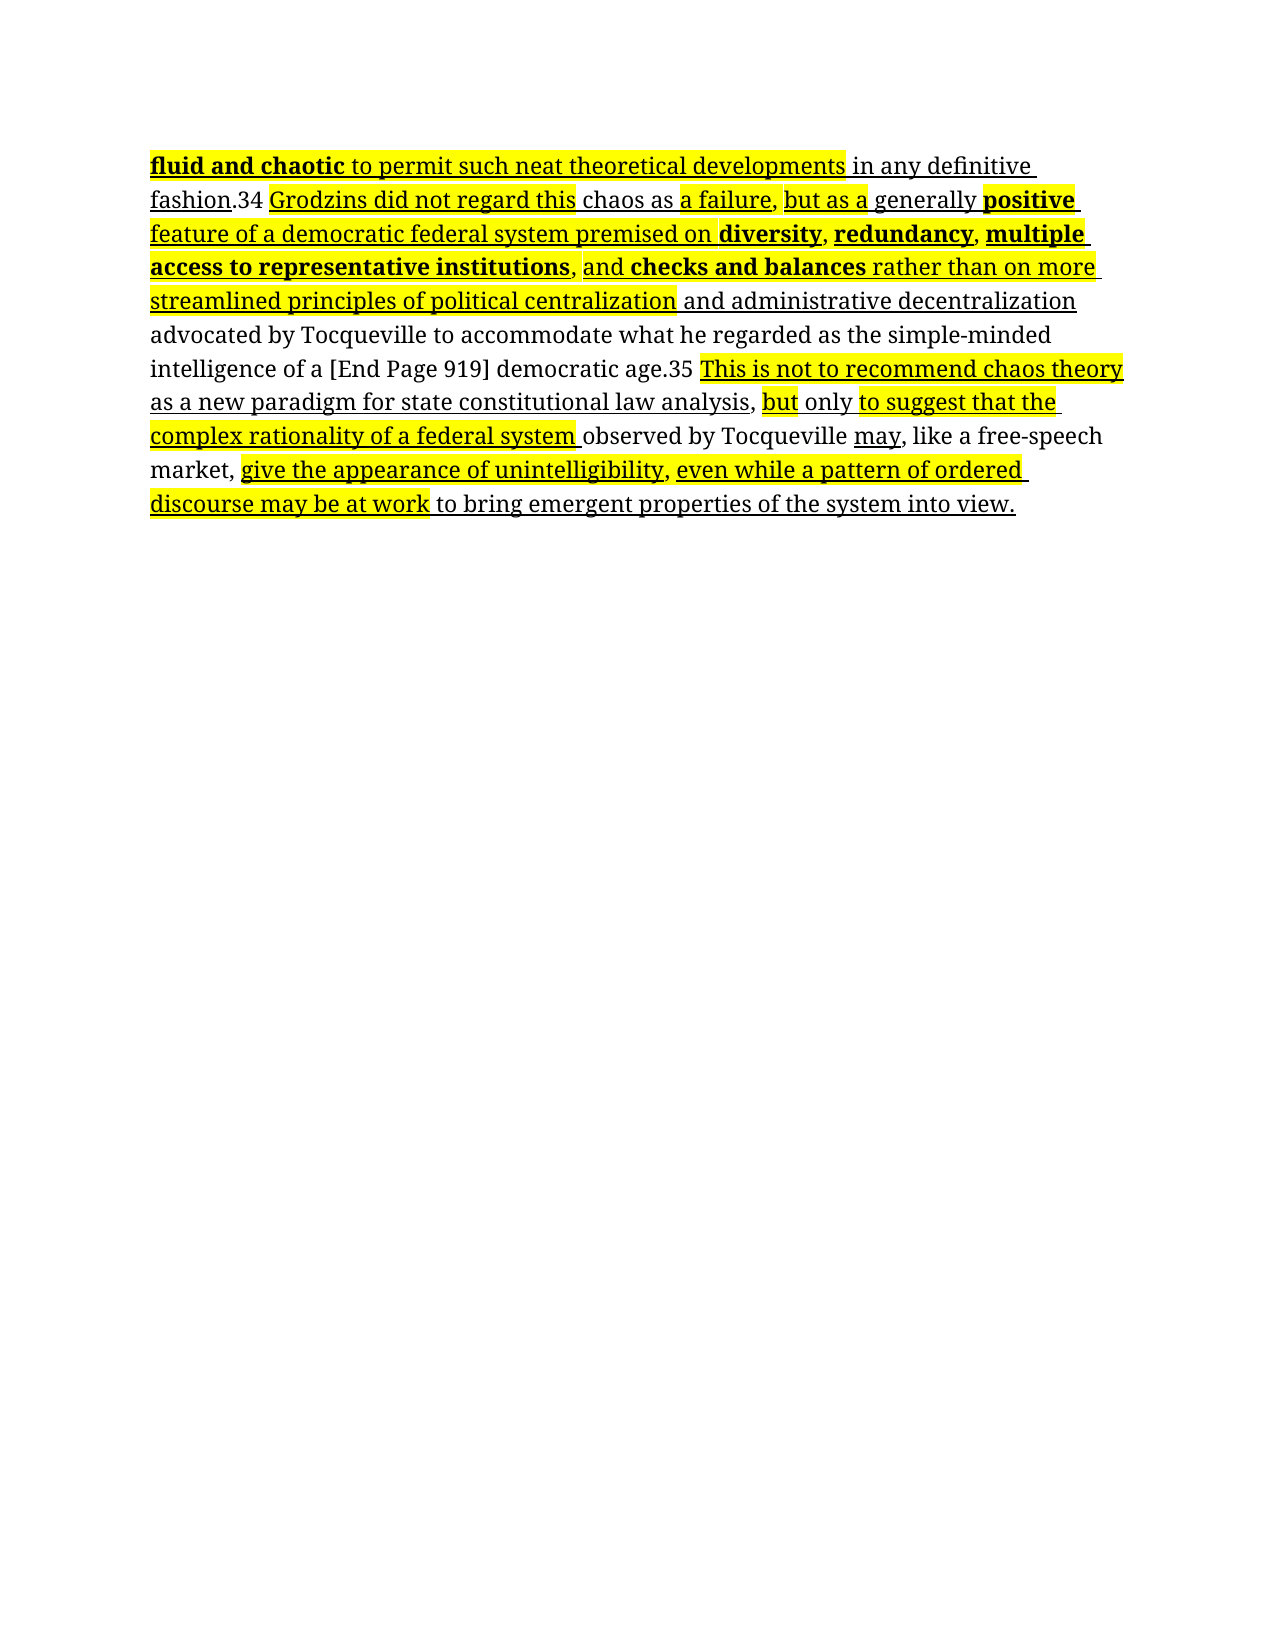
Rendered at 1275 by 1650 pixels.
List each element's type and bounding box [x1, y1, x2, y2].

text [150, 150, 1125, 519]
